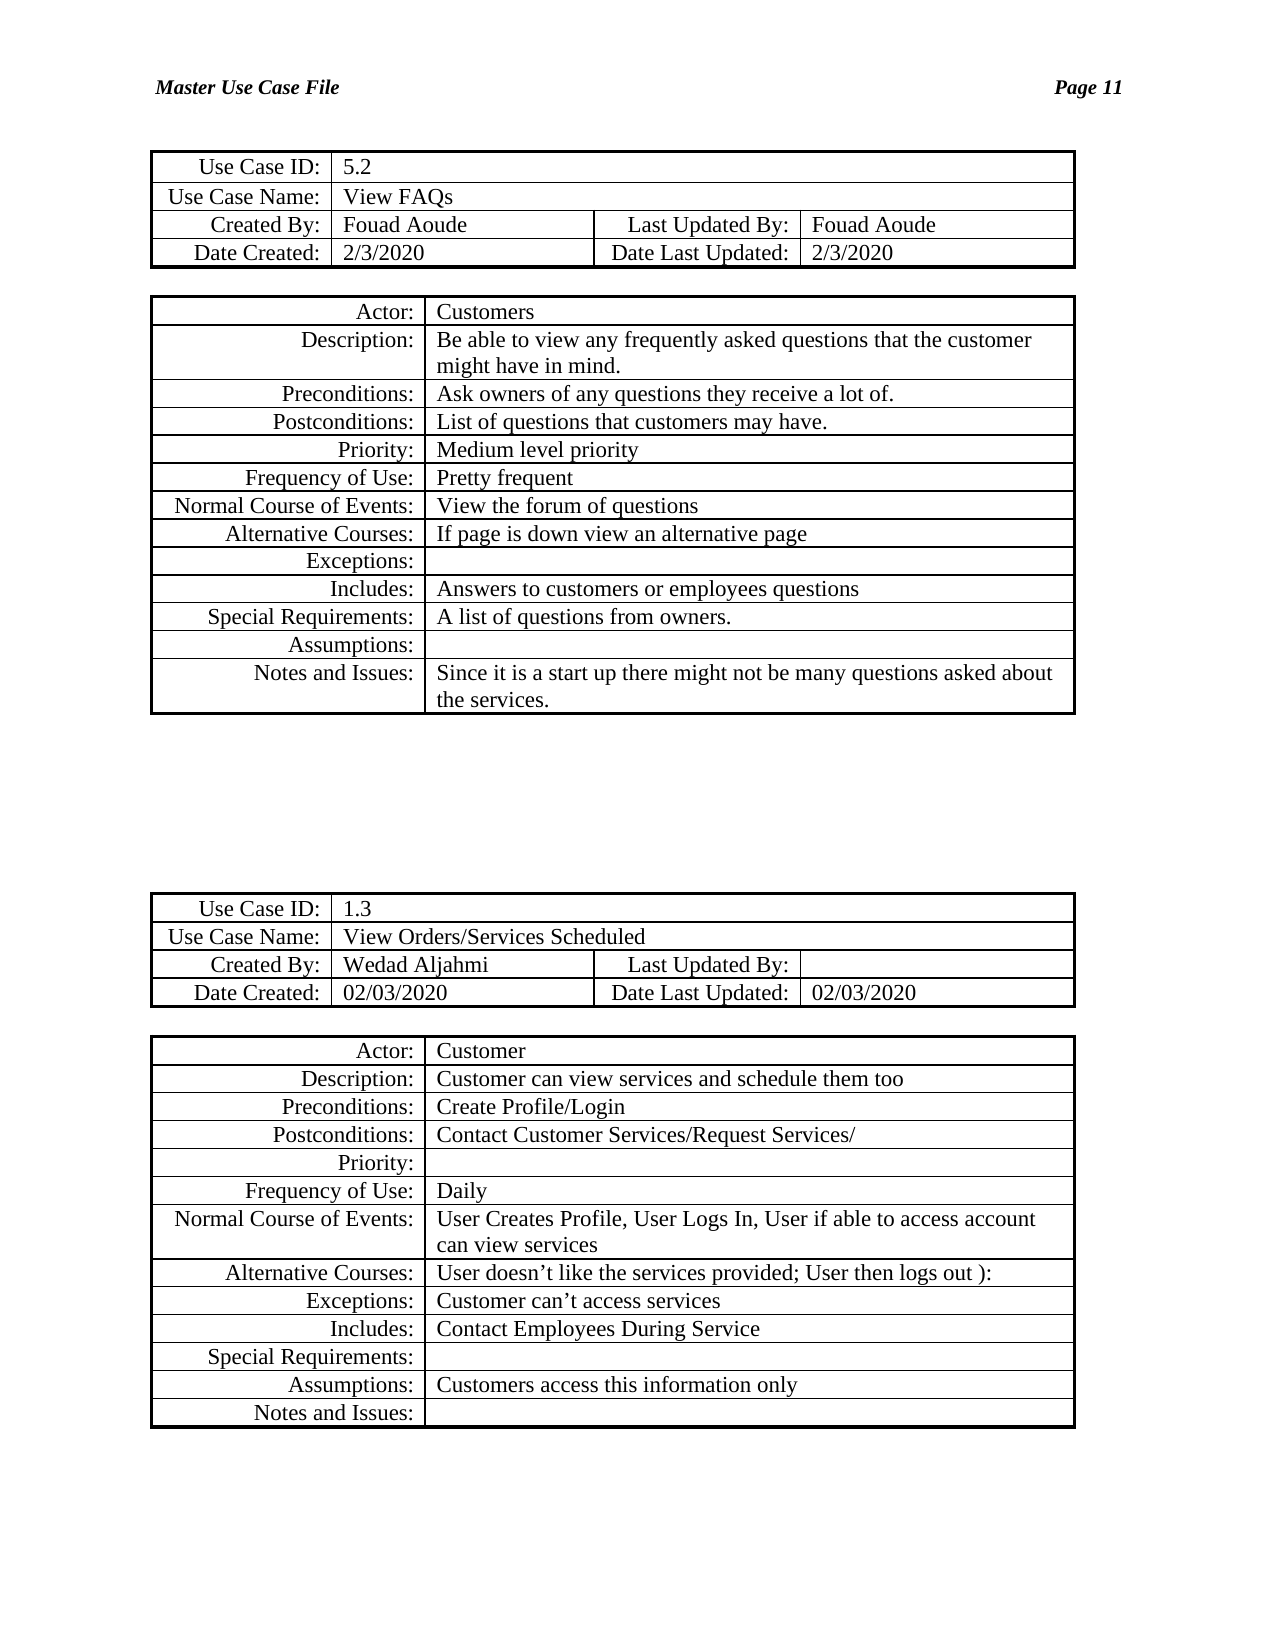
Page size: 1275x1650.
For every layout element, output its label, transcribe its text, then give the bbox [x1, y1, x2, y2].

table_cell [801, 951, 1073, 977]
table_cell Create Profile/Login [426, 1093, 1073, 1120]
table_header Actor: [153, 1038, 424, 1064]
table_cell Alternative Courses: [153, 520, 424, 546]
table_cell Created By: [153, 211, 331, 237]
table_cell Postconditions: [153, 1121, 424, 1148]
table_cell Assumptions: [153, 1371, 424, 1397]
table_cell Exceptions: [153, 548, 424, 574]
table_cell Date Created: [153, 979, 331, 1005]
table_cell List of questions that customers may have. [426, 408, 1073, 434]
table_cell User Creates Profile, User Logs In, User if able to access account can view services [426, 1205, 1073, 1258]
table_cell Notes and Issues: [153, 1399, 424, 1425]
table_cell Special Requirements: [153, 1343, 424, 1369]
table_cell Special Requirements: [153, 603, 424, 630]
table_cell [426, 1399, 1073, 1425]
table_cell Notes and Issues: [153, 659, 424, 712]
table_cell Use Case Name: [153, 183, 331, 209]
table_cell Medium level priority [426, 436, 1073, 462]
table_cell Customer can’t access services [426, 1287, 1073, 1314]
table_header Customer [426, 1038, 1073, 1064]
table_cell Wedad Aljahmi [332, 951, 593, 977]
table_cell Description: [153, 326, 424, 378]
table_header Customers [426, 298, 1073, 324]
table_cell 02/03/2020 [332, 979, 593, 1005]
table_cell [426, 631, 1073, 658]
table_header Use Case ID: [153, 153, 331, 182]
table_cell 2/3/2020 [801, 239, 1073, 265]
table_cell [426, 1149, 1073, 1176]
table_cell [426, 548, 1073, 574]
table_cell If page is down view an alternative page [426, 520, 1073, 546]
table_cell Frequency of Use: [153, 1177, 424, 1203]
table_cell Includes: [153, 1315, 424, 1342]
table_cell User doesn’t like the services provided; User then logs out ): [426, 1260, 1073, 1286]
table_cell Pretty frequent [426, 464, 1073, 490]
table_cell Priority: [153, 1149, 424, 1176]
table_cell Customers access this information only [426, 1371, 1073, 1397]
table_cell Frequency of Use: [153, 464, 424, 490]
table_cell Includes: [153, 576, 424, 602]
table_cell Answers to customers or employees questions [426, 576, 1073, 602]
table_cell View FAQs [332, 183, 1073, 209]
table_cell Fouad Aoude [332, 211, 593, 237]
table_cell View the forum of questions [426, 492, 1073, 518]
table_cell Be able to view any frequently asked questions that the customer might have in mind. [426, 326, 1073, 378]
table_cell Contact Customer Services/Request Services/ [426, 1121, 1073, 1148]
table_cell Date Last Updated: [595, 239, 800, 265]
table_cell Ask owners of any questions they receive a lot of. [426, 380, 1073, 406]
table_cell 2/3/2020 [332, 239, 593, 265]
table_cell [426, 1343, 1073, 1369]
table_cell Priority: [153, 436, 424, 462]
table_cell Description: [153, 1066, 424, 1092]
table_cell Last Updated By: [595, 211, 800, 237]
table_cell Exceptions: [153, 1287, 424, 1314]
table_cell Preconditions: [153, 1093, 424, 1120]
table_cell Daily [426, 1177, 1073, 1203]
table_cell Normal Course of Events: [153, 1205, 424, 1258]
table_header Use Case ID: [153, 895, 331, 921]
table_cell View Orders/Services Scheduled [332, 923, 1073, 949]
table_cell Assumptions: [153, 631, 424, 658]
table_cell Postconditions: [153, 408, 424, 434]
table_header Actor: [153, 298, 424, 324]
table_cell Date Created: [153, 239, 331, 265]
table_cell Fouad Aoude [801, 211, 1073, 237]
table_header 5.2 [332, 153, 1073, 182]
table_cell 02/03/2020 [801, 979, 1073, 1005]
table_cell Preconditions: [153, 380, 424, 406]
table_cell Created By: [153, 951, 331, 977]
table_cell A list of questions from owners. [426, 603, 1073, 630]
table_cell Since it is a start up there might not be many questions asked about the services. [426, 659, 1073, 712]
table_cell Customer can view services and schedule them too [426, 1066, 1073, 1092]
table_cell Contact Employees During Service [426, 1315, 1073, 1342]
table_cell Normal Course of Events: [153, 492, 424, 518]
table_cell Last Updated By: [595, 951, 800, 977]
table_cell Use Case Name: [153, 923, 331, 949]
table_cell Date Last Updated: [595, 979, 800, 1005]
table_cell Alternative Courses: [153, 1260, 424, 1286]
table_header 1.3 [332, 895, 1073, 921]
